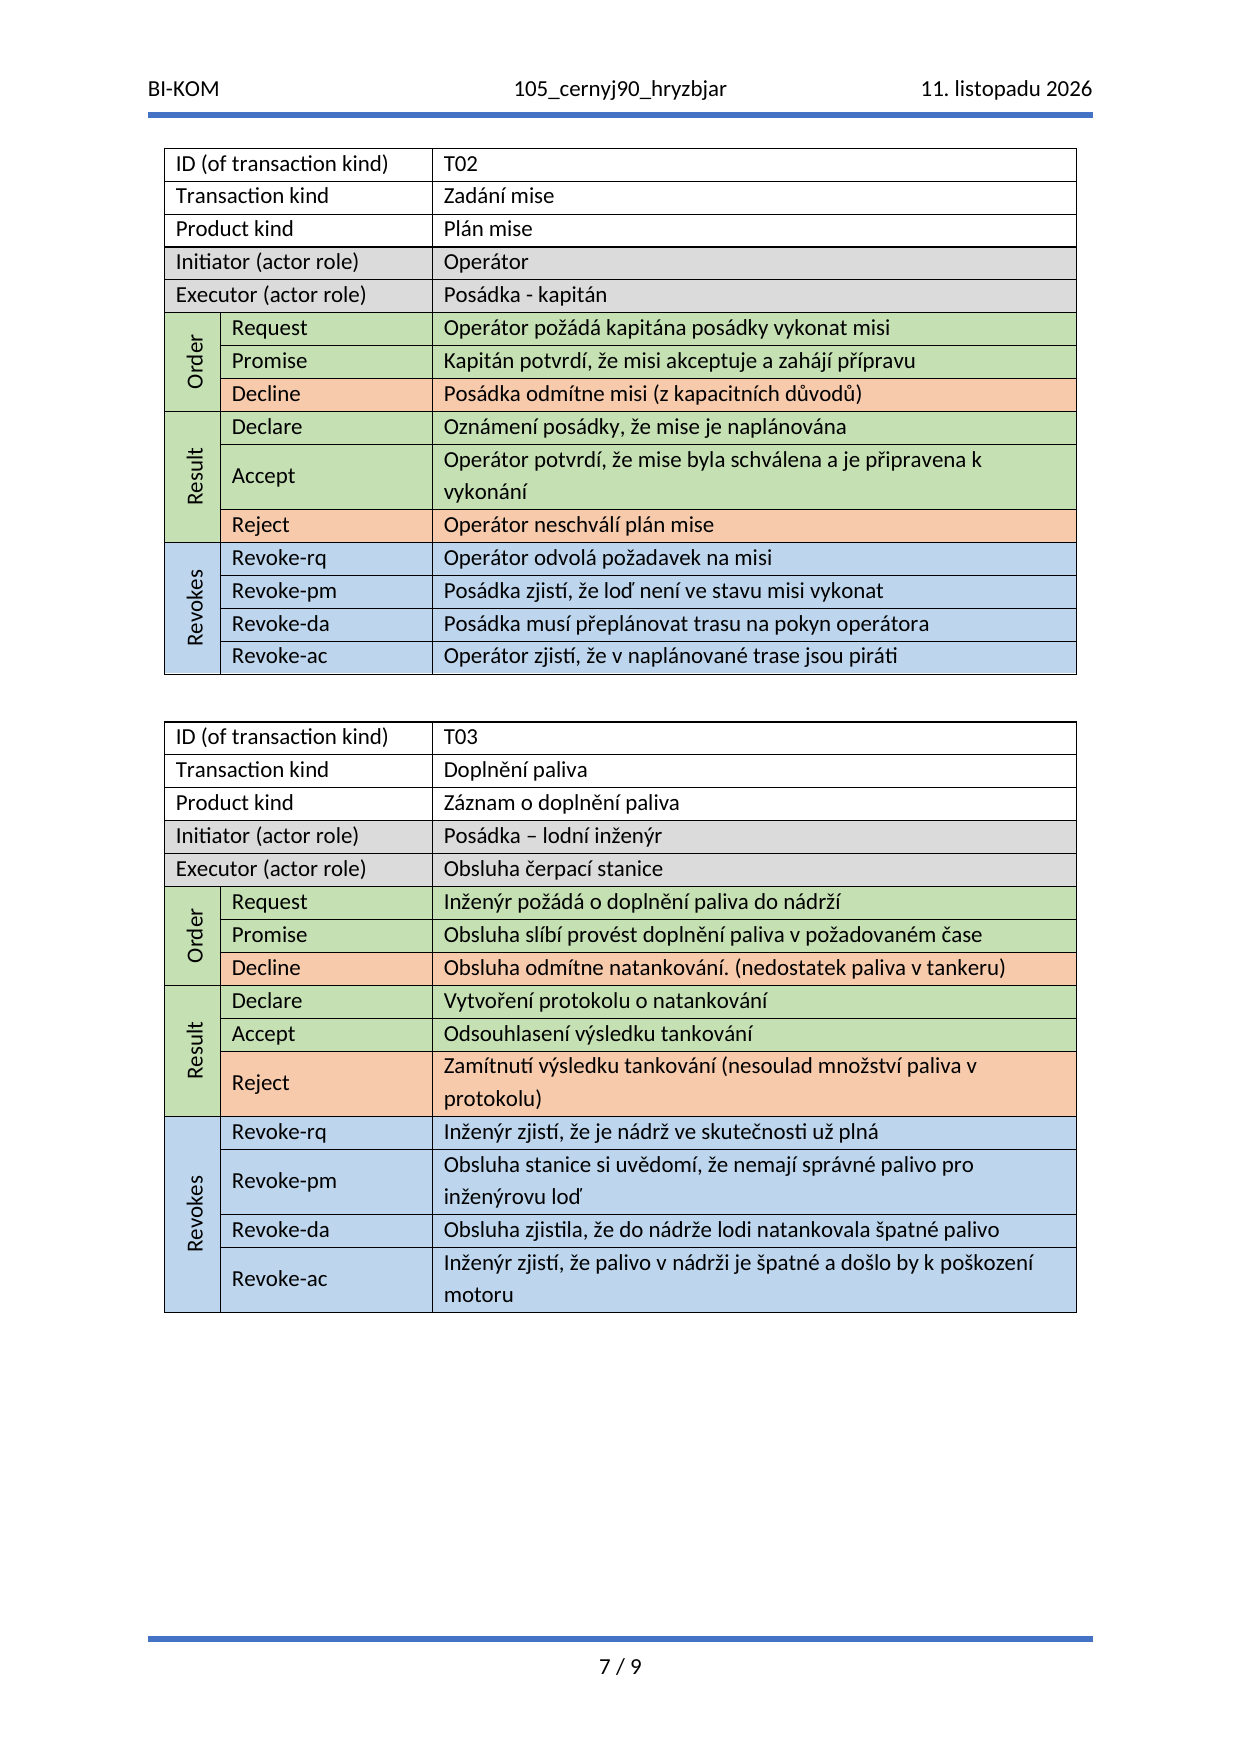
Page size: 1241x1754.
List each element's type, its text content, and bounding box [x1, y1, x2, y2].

table_cell Executor (actor role) [165, 280, 432, 312]
table_cell Executor (actor role) [165, 854, 432, 886]
table_cell Inženýr požádá o doplnění paliva do nádrží [433, 887, 1076, 919]
table_cell Promise [221, 346, 432, 378]
table_cell Reject [221, 510, 432, 542]
table_cell Posádka musí přeplánovat trasu na pokyn operátora [433, 609, 1076, 641]
table_cell Operátor [433, 248, 1076, 279]
table_cell Revoke-da [221, 1215, 432, 1247]
table_cell Doplnění paliva [433, 755, 1076, 787]
table_cell Obsluha odmítne natankování. (nedostatek paliva v tankeru) [433, 953, 1076, 985]
table_cell Initiator (actor role) [165, 821, 432, 853]
table_cell Result [165, 986, 220, 1116]
table_cell Declare [221, 986, 432, 1018]
table_cell Revoke-ac [221, 1248, 432, 1312]
table_cell Obsluha stanice si uvědomí, že nemají správné palivo pro inženýrovu loď [433, 1150, 1076, 1214]
table_cell Operátor neschválí plán mise [433, 510, 1076, 542]
table_cell Obsluha slíbí provést doplnění paliva v požadovaném čase [433, 920, 1076, 952]
table_cell Posádka zjistí, že loď není ve stavu misi vykonat [433, 576, 1076, 608]
table_cell Order [165, 313, 220, 411]
table_cell Obsluha čerpací stanice [433, 854, 1076, 886]
table_cell Revoke-da [221, 609, 432, 641]
table_cell Revoke-rq [221, 1117, 432, 1149]
table_cell Result [165, 412, 220, 542]
table_cell Záznam o doplnění paliva [433, 788, 1076, 820]
table_cell Promise [221, 920, 432, 952]
table_cell Posádka – lodní inženýr [433, 821, 1076, 853]
table_cell Reject [221, 1052, 432, 1116]
table_cell Revoke-pm [221, 576, 432, 608]
table_cell Inženýr zjistí, že je nádrž ve skutečnosti už plná [433, 1117, 1076, 1149]
table_cell Operátor zjistí, že v naplánované trase jsou piráti [433, 642, 1076, 673]
table_cell Odsouhlasení výsledku tankování [433, 1019, 1076, 1051]
table_cell Kapitán potvrdí, že misi akceptuje a zahájí přípravu [433, 346, 1076, 378]
table_cell Obsluha zjistila, že do nádrže lodi natankovala špatné palivo [433, 1215, 1076, 1247]
table_cell Declare [221, 412, 432, 444]
table_cell Zadání mise [433, 182, 1076, 213]
table_header T02 [433, 149, 1076, 181]
table_cell Initiator (actor role) [165, 248, 432, 279]
table_cell Zamítnutí výsledku tankování (nesoulad množství paliva v protokolu) [433, 1052, 1076, 1116]
table_cell Operátor odvolá požadavek na misi [433, 543, 1076, 575]
table_cell Transaction kind [165, 182, 432, 213]
table_cell Request [221, 887, 432, 919]
table_cell Revoke-rq [221, 543, 432, 575]
table_header ID (of transaction kind) [165, 723, 432, 754]
table_cell Inženýr zjistí, že palivo v nádrži je špatné a došlo by k poškození motoru [433, 1248, 1076, 1312]
table_cell Accept [221, 1019, 432, 1051]
table_cell Oznámení posádky, že mise je naplánována [433, 412, 1076, 444]
table_cell Order [165, 887, 220, 985]
table_cell Product kind [165, 215, 432, 246]
table_cell Decline [221, 953, 432, 985]
table_cell Revoke-pm [221, 1150, 432, 1214]
table_cell Operátor potvrdí, že mise byla schválena a je připravena k vykonání [433, 445, 1076, 509]
table_cell Request [221, 313, 432, 345]
table_header ID (of transaction kind) [165, 149, 432, 181]
table_cell Product kind [165, 788, 432, 820]
table_cell Decline [221, 379, 432, 411]
table_header T03 [433, 723, 1076, 754]
table_cell Revokes [165, 543, 220, 673]
table_cell Plán mise [433, 215, 1076, 246]
table_cell Transaction kind [165, 755, 432, 787]
table_cell Posádka odmítne misi (z kapacitních důvodů) [433, 379, 1076, 411]
table_cell Revoke-ac [221, 642, 432, 673]
table_cell Operátor požádá kapitána posádky vykonat misi [433, 313, 1076, 345]
table_cell Vytvoření protokolu o natankování [433, 986, 1076, 1018]
table_cell Accept [221, 445, 432, 509]
table_cell Posádka - kapitán [433, 280, 1076, 312]
table_cell Revokes [165, 1117, 220, 1312]
